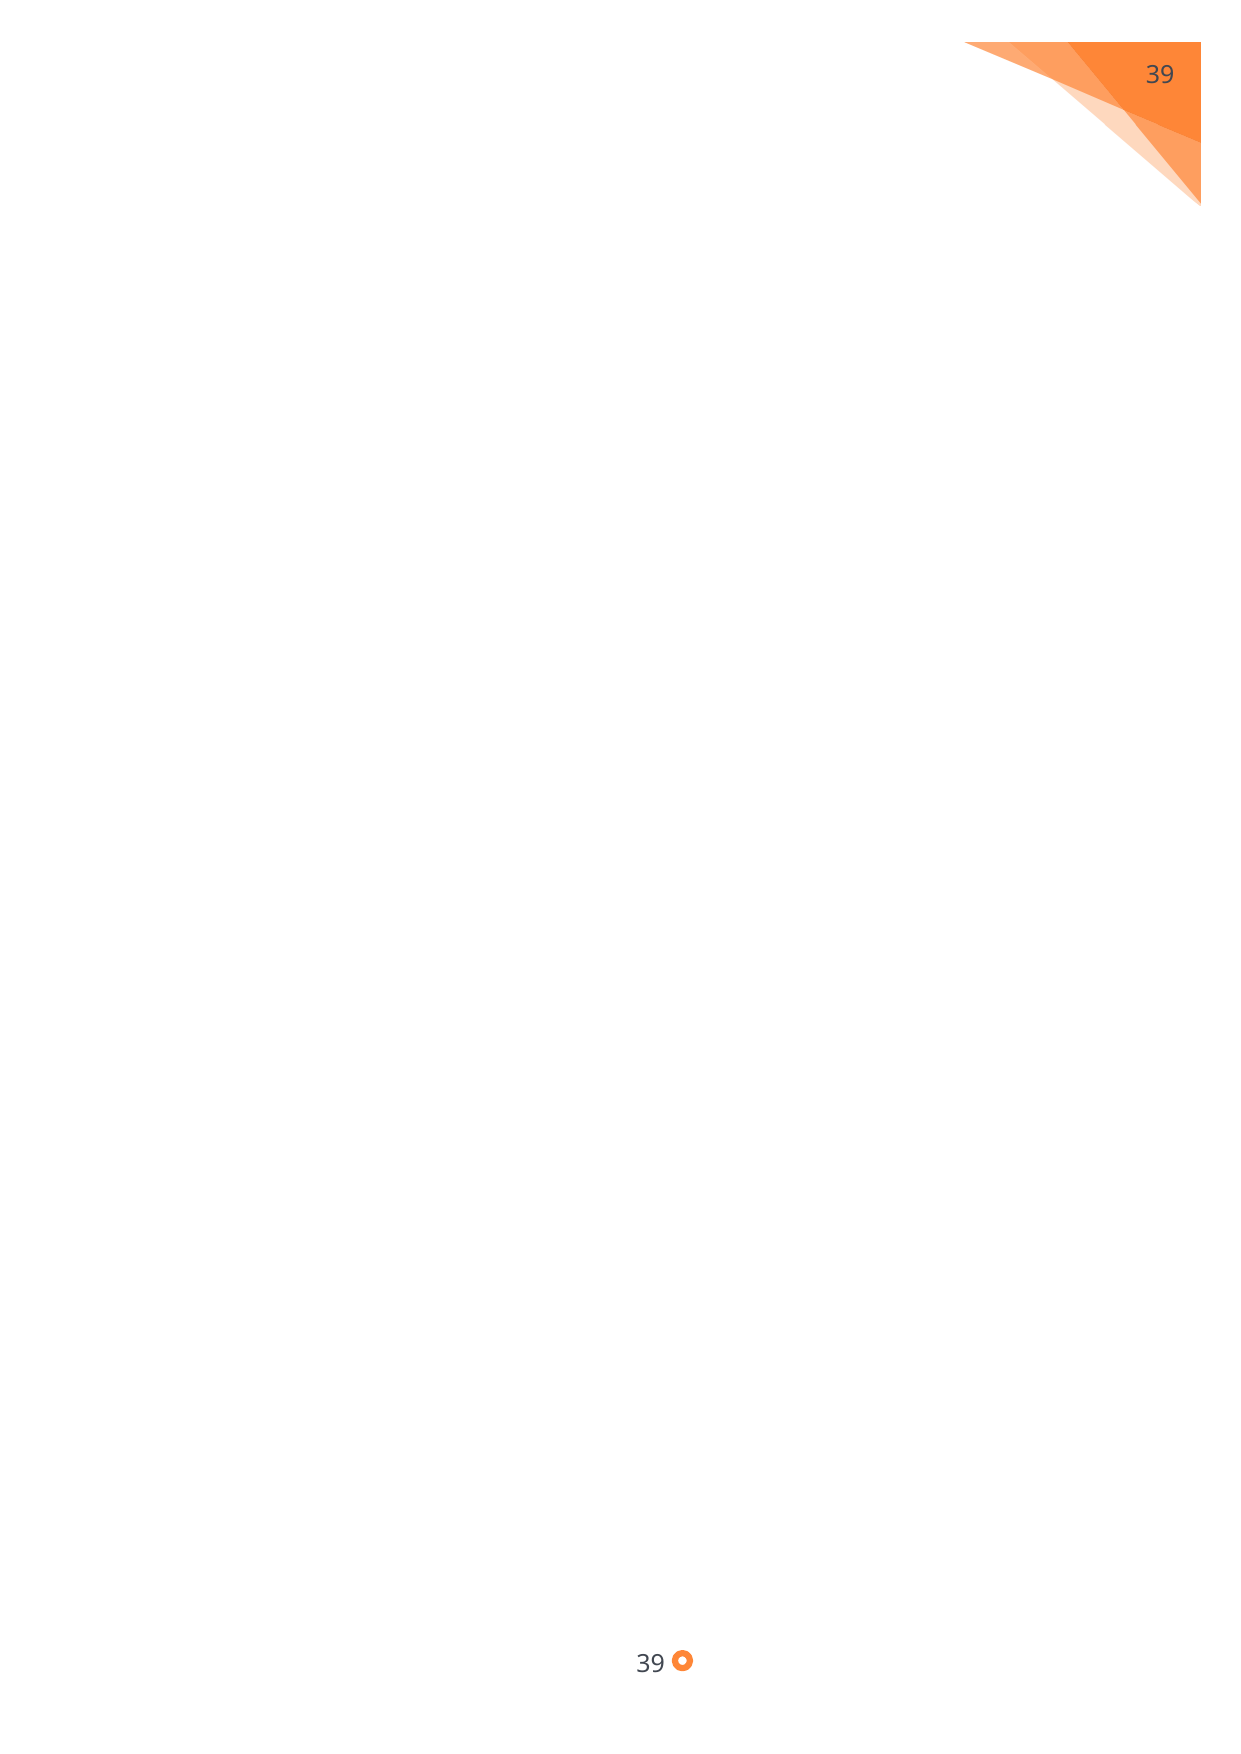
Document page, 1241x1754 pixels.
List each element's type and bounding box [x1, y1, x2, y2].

picture [963, 42, 1201, 206]
